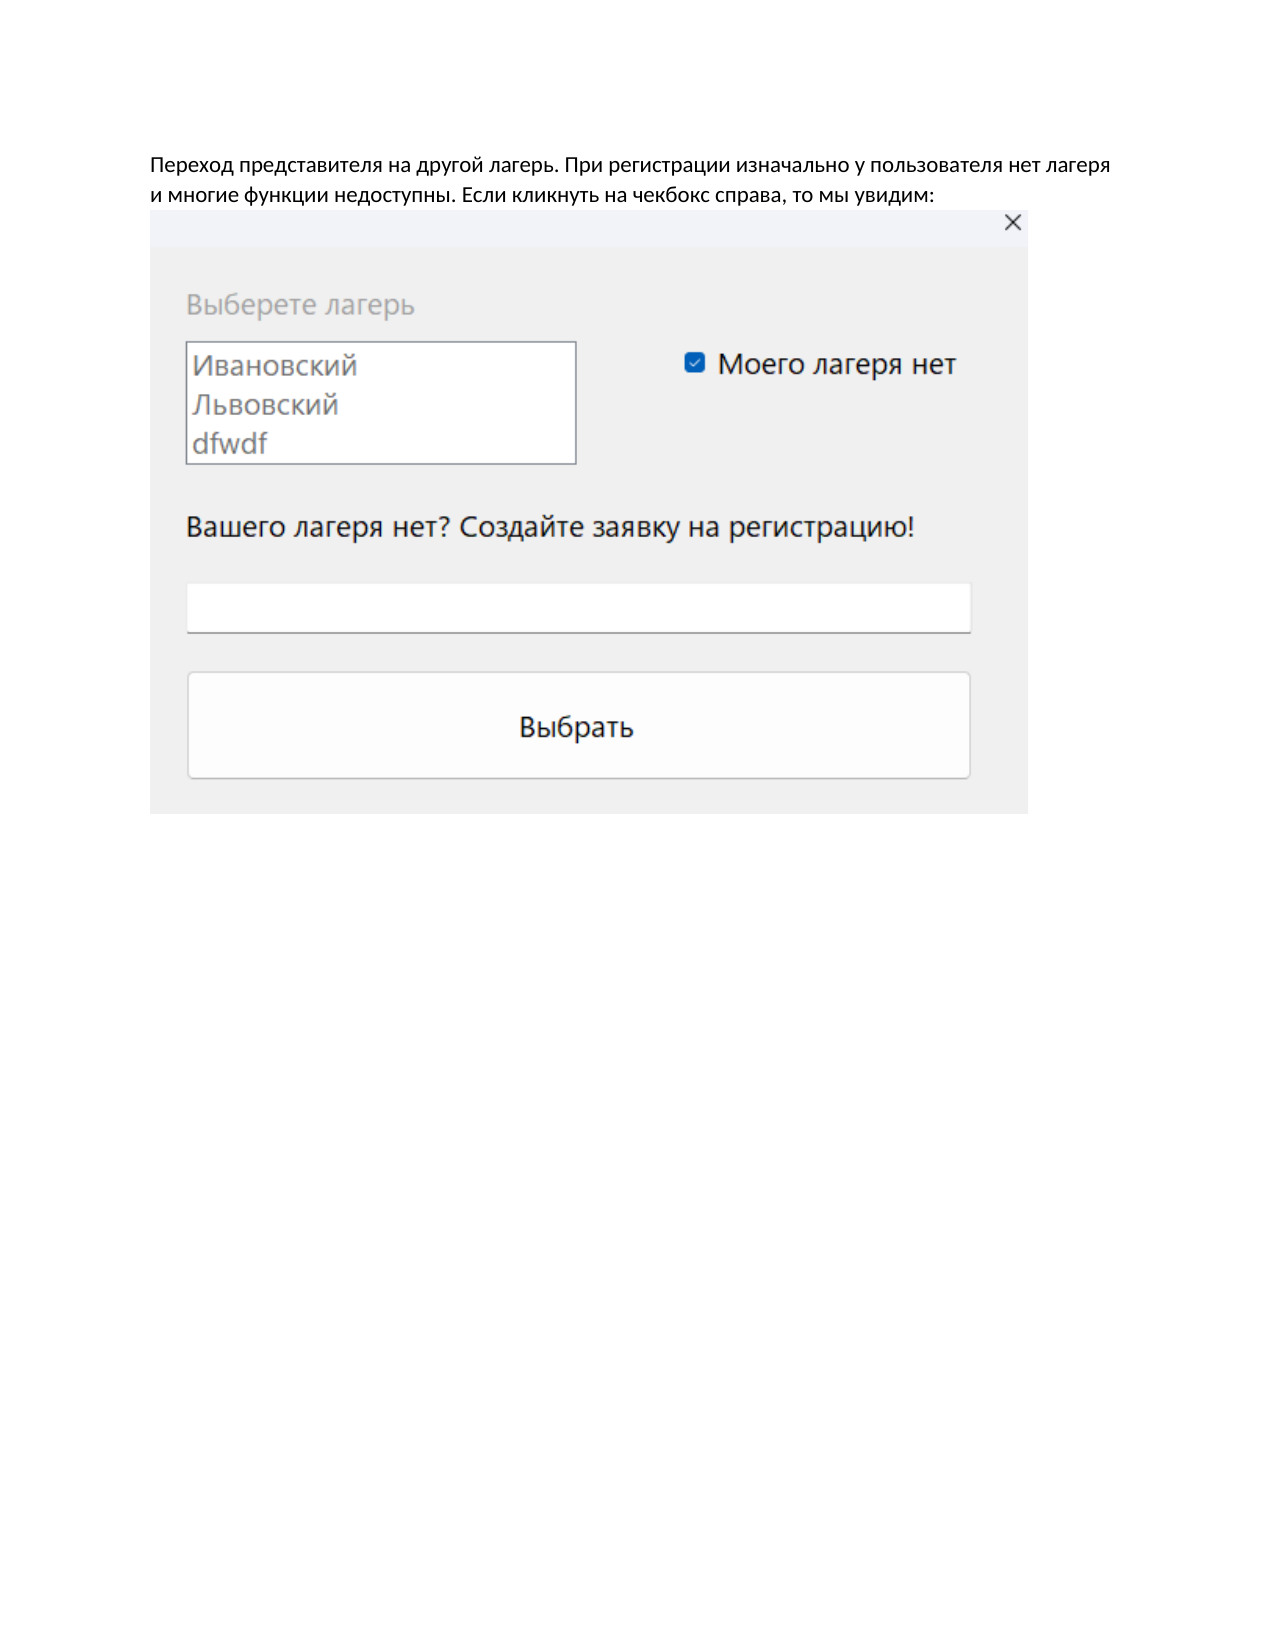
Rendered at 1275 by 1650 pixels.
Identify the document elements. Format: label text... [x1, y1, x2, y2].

picture [150, 210, 1029, 814]
